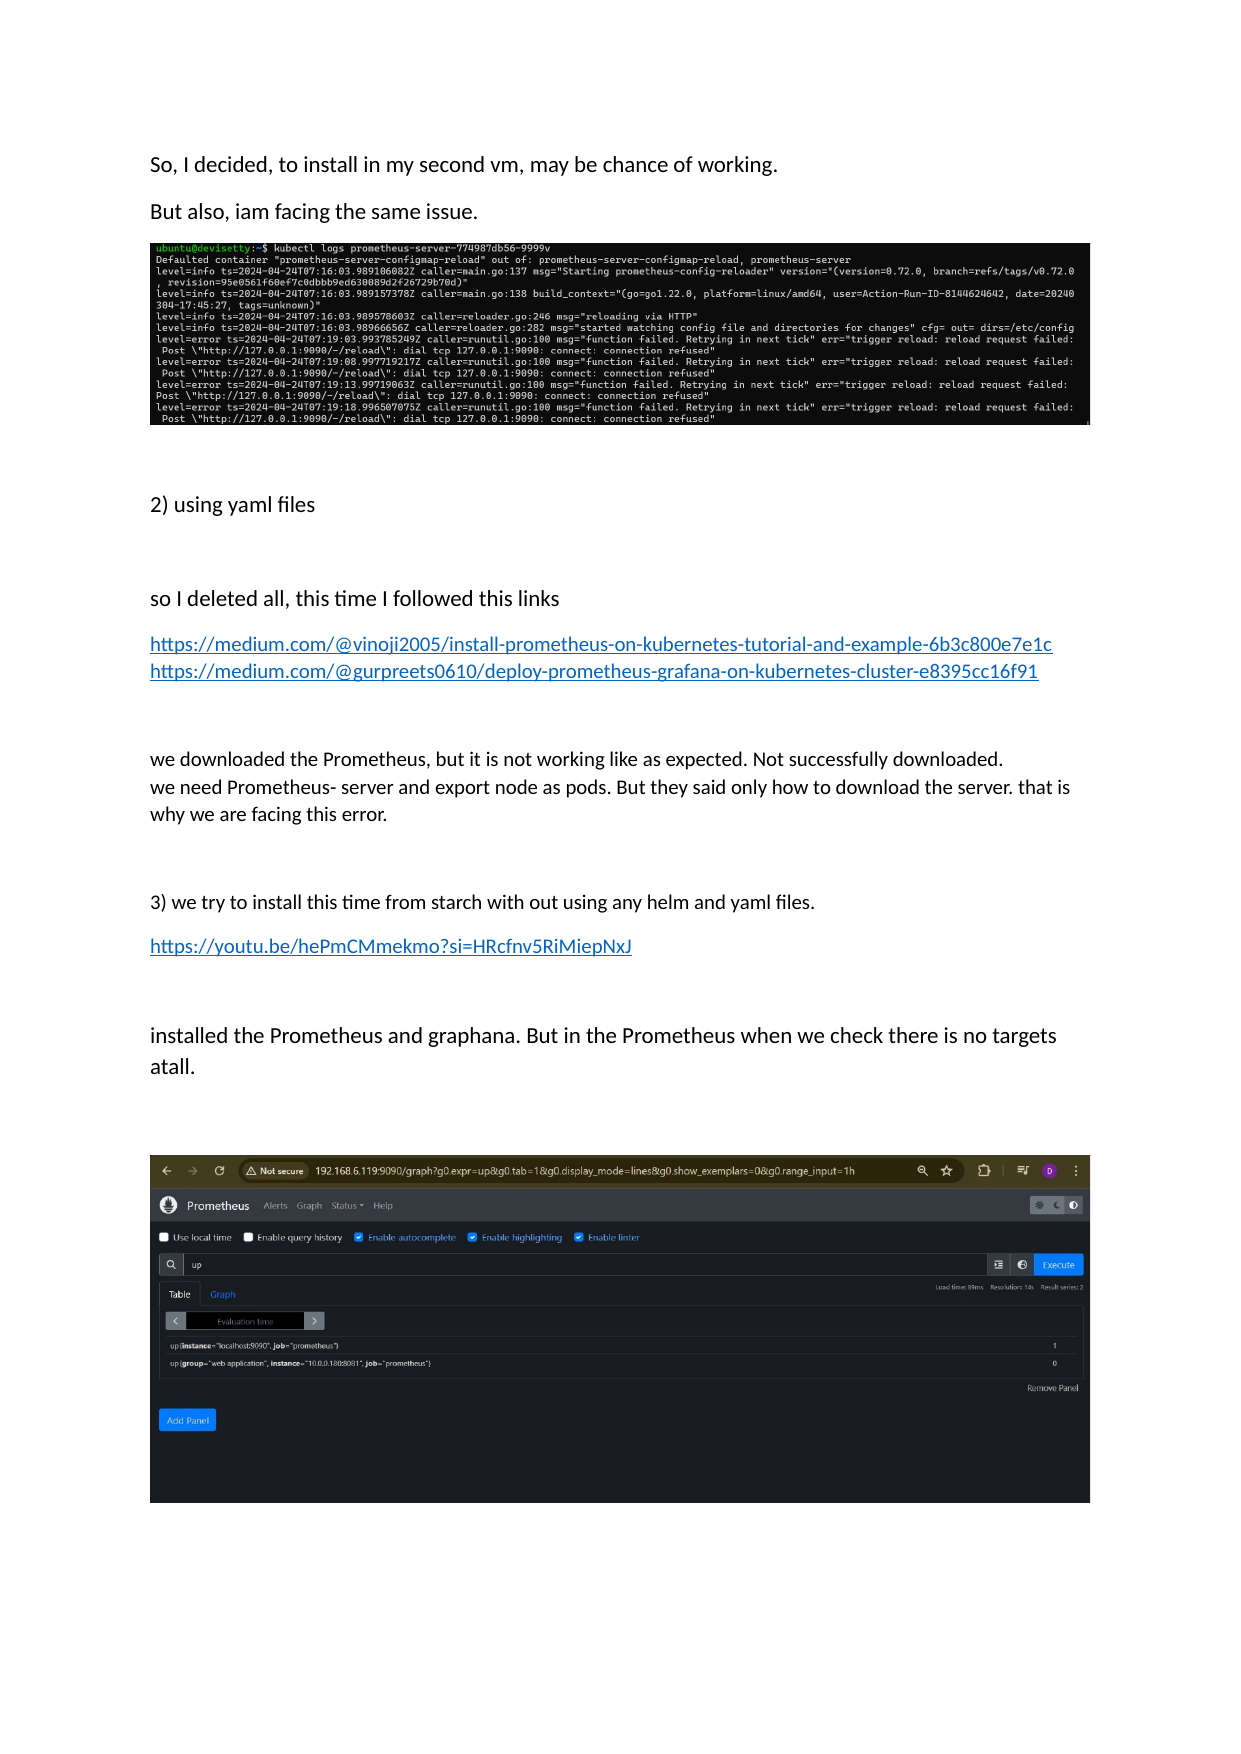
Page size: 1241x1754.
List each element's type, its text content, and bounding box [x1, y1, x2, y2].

picture [150, 243, 1091, 425]
text 3) we try to install this time from starch with out using any helm and yaml files. [150, 889, 1090, 915]
text But also, iam facing the same issue. [150, 197, 1090, 225]
text So, I decided, to install in my second vm, may be chance of working. [150, 150, 1090, 178]
text we downloaded the Prometheus, but it is not working like as expected. Not successfully downloaded. we need Prometheus- server and export node as pods. But they said only how to download the server. that is why we are facing this error. [150, 746, 1090, 827]
text https://medium.com/@vinoji2005/install-prometheus-on-kubernetes-tutorial-and-example-6b3c800e7e1c https://medium.com/@gurpreets0610/deploy-prometheus-grafana-on-kubernetes-cluster-e8395cc16f91 [150, 631, 1090, 684]
picture [150, 1155, 1091, 1503]
text so I deleted all, this time I followed this links [150, 584, 1090, 612]
text installed the Prometheus and graphana. But in the Prometheus when we check there is no targets atall. [150, 1022, 1090, 1080]
text https://youtu.be/hePmCMmekmo?si=HRcfnv5RiMiepNxJ [150, 933, 1090, 959]
text 2) using yaml files [150, 490, 1090, 518]
